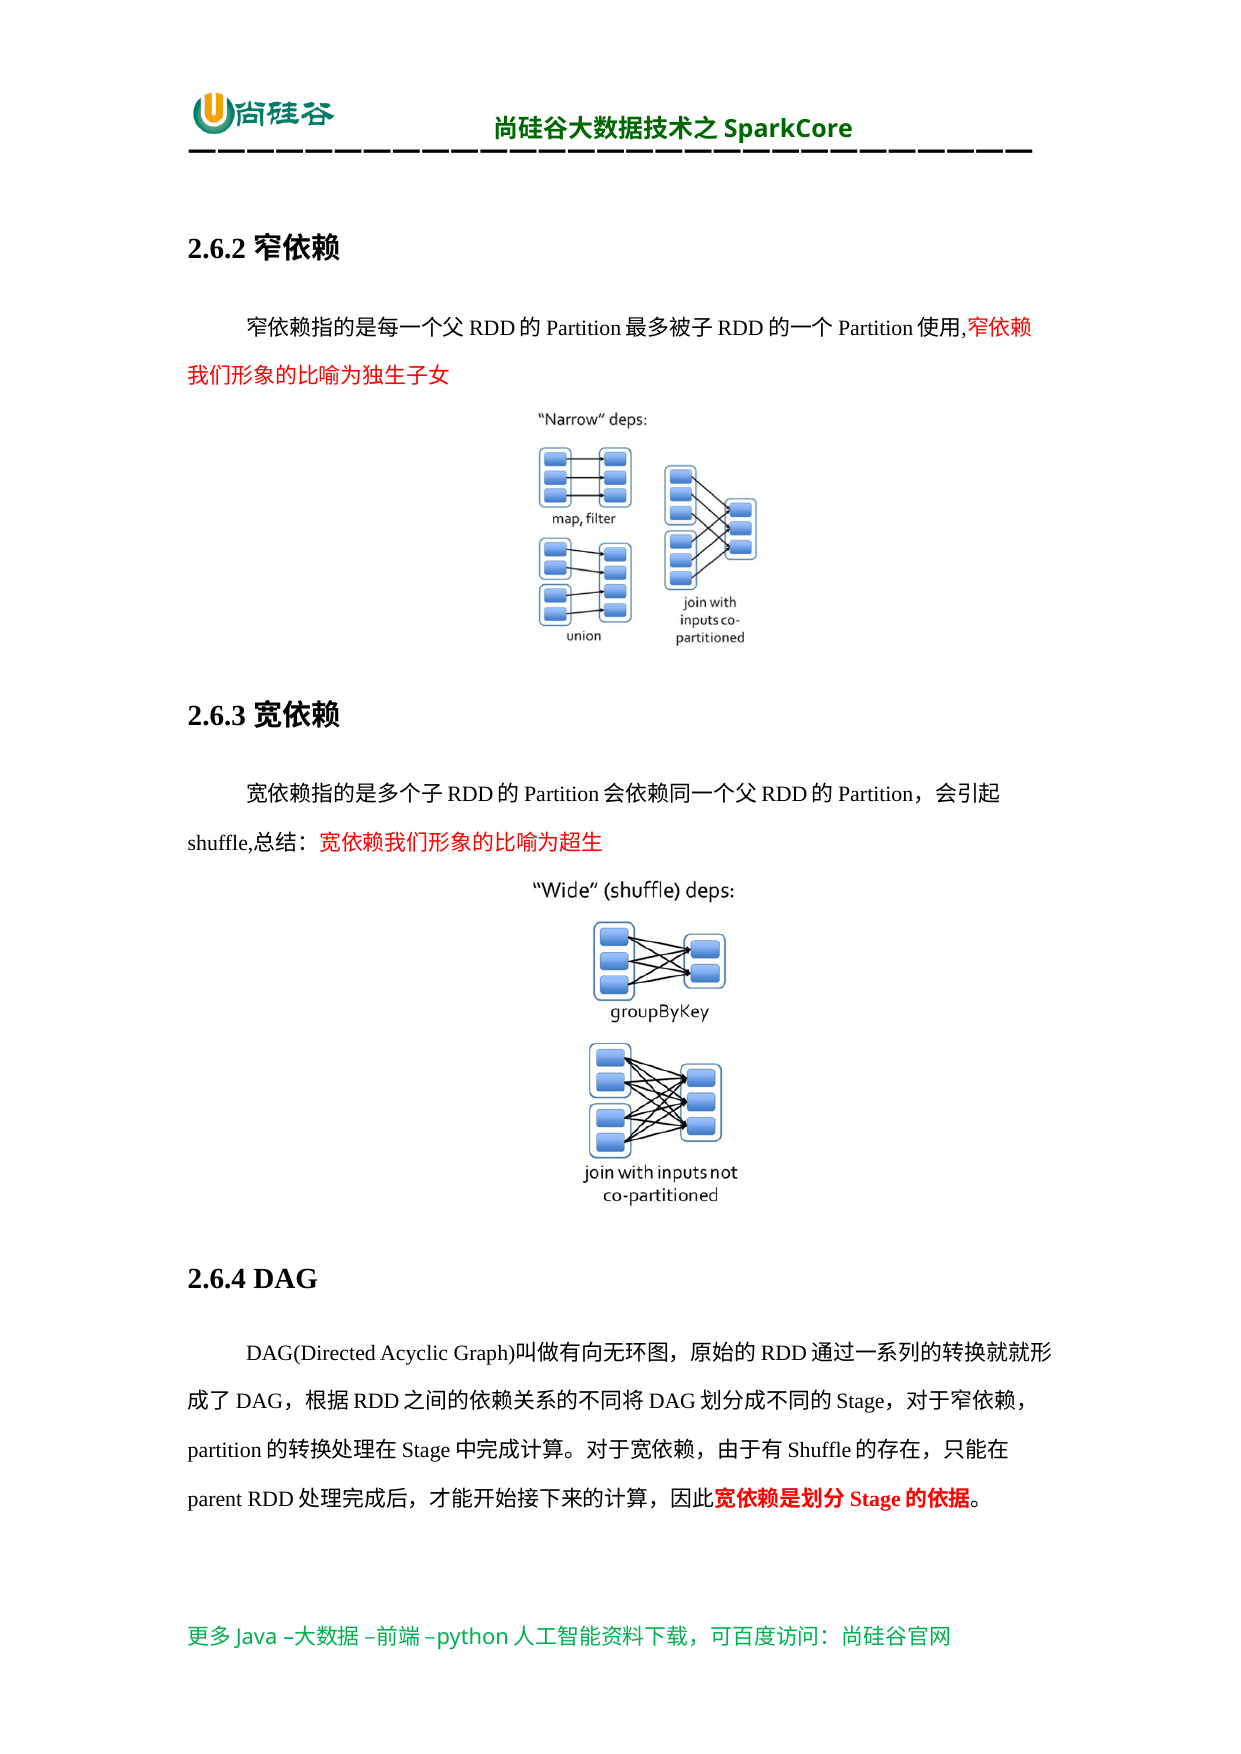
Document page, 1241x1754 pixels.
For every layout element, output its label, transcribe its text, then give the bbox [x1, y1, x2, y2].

picture [526, 873, 773, 1221]
text 窄依赖指的是每一个父RDD的Partition最多被子RDD的一个Partition使用,窄依赖我们形象的比喻为独生子女 [187, 309, 1053, 390]
subtitle 2.6.2 窄依赖 [187, 214, 1053, 279]
text DAG(Directed Acyclic Graph)叫做有向无环图，原始的RDD通过一系列的转换就就形成了DAG，根据RDD之间的依赖关系的不同将DAG划分成不同的Stage，对于窄依赖，partition的转换处理在Stage中完成计算。对于宽依赖，由于有Shuffle的存在，只能在parent RDD处理完成后，才能开始接下来的计算，因此宽依赖是划分Stage的依据。 [187, 1334, 1053, 1513]
subtitle 2.6.4 DAG [187, 1245, 1053, 1310]
subtitle 2.6.3 宽依赖 [187, 681, 1053, 746]
picture [523, 406, 776, 659]
picture [187, 88, 338, 138]
text 宽依赖指的是多个子RDD的Partition会依赖同一个父RDD的Partition，会引起shuffle,总结：宽依赖我们形象的比喻为超生 [187, 776, 1053, 857]
